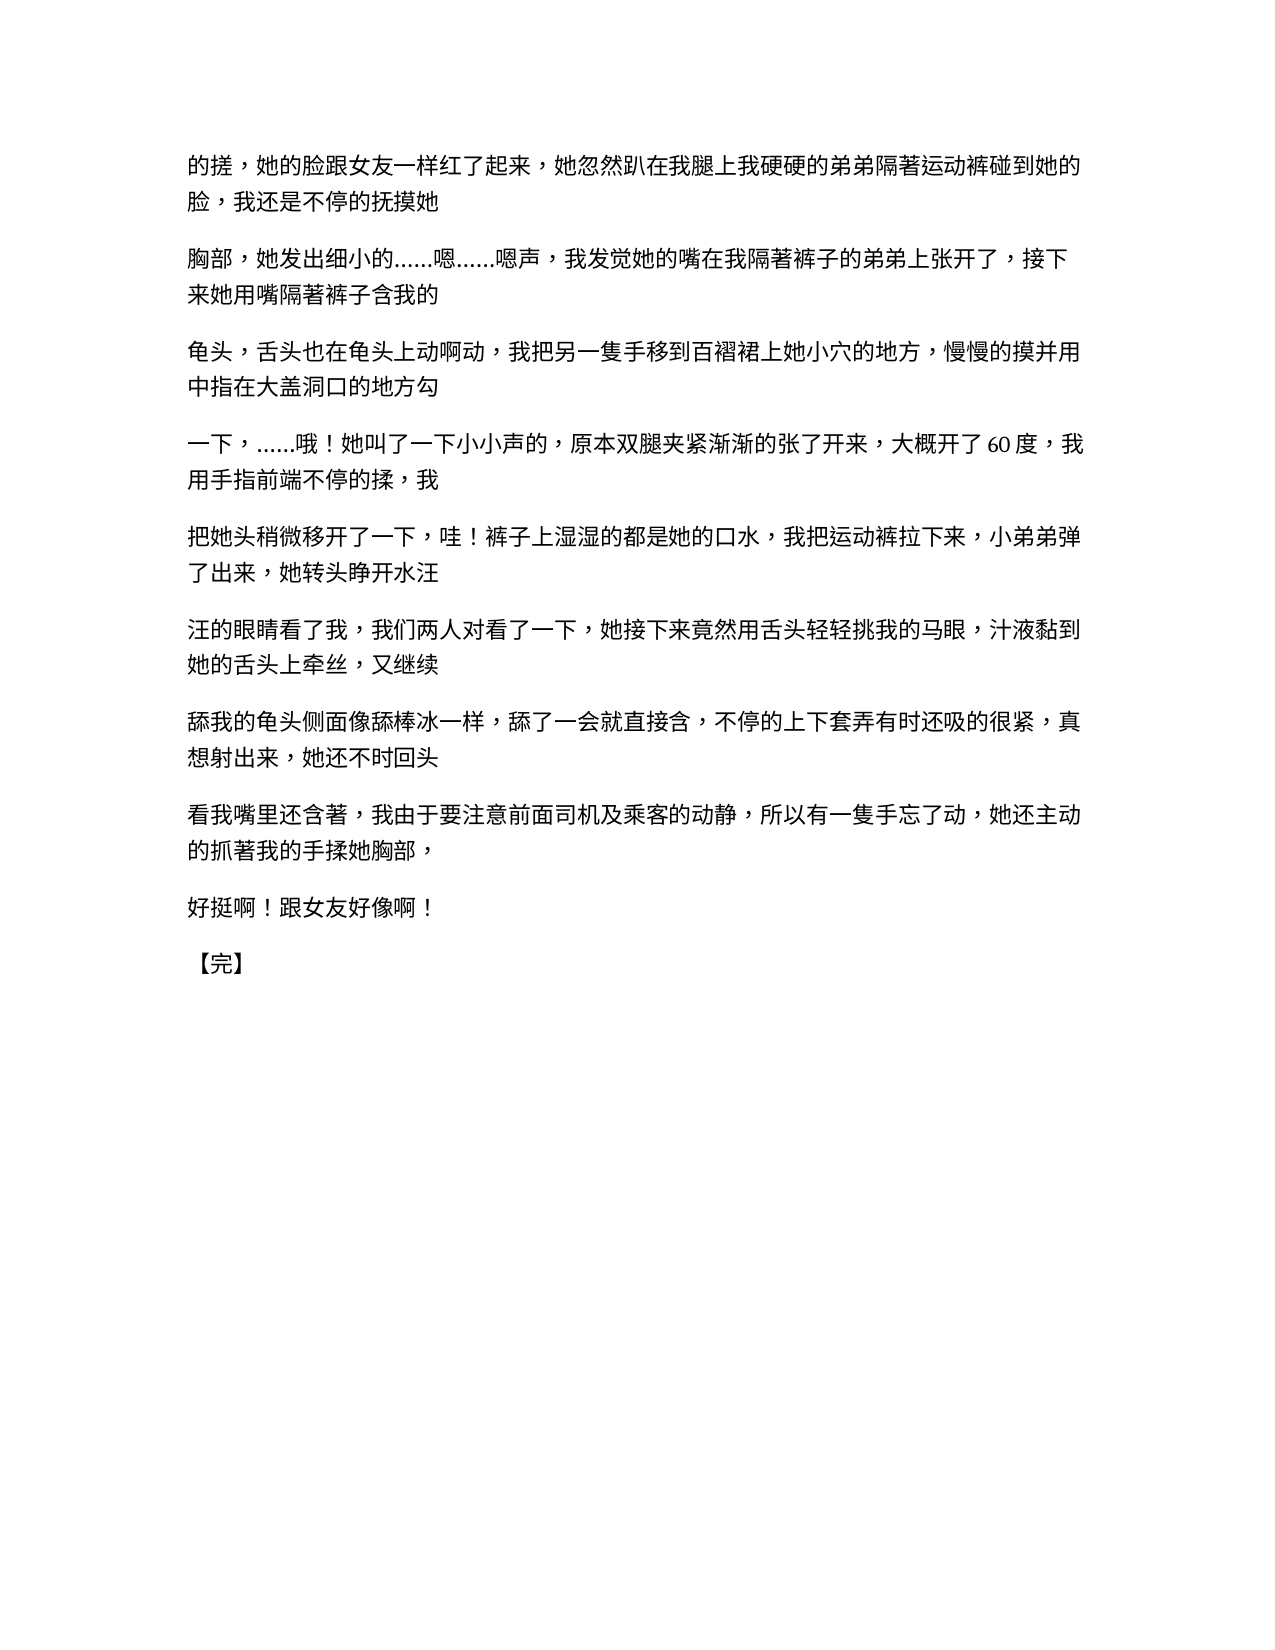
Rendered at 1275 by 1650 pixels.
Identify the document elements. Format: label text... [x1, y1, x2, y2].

text 的搓，她的脸跟女友一样红了起来，她忽然趴在我腿上我硬硬的弟弟隔著运动裤碰到她的脸，我还是不停的抚摸她 [187, 150, 1087, 217]
text 好挺啊！跟女友好像啊！ [187, 892, 1087, 923]
text 【完】 [187, 948, 1087, 980]
text 一下，……哦！她叫了一下小小声的，原本双腿夹紧渐渐的张了开来，大概开了60度，我用手指前端不停的揉，我 [187, 428, 1087, 495]
text 胸部，她发出细小的……嗯……嗯声，我发觉她的嘴在我隔著裤子的弟弟上张开了，接下来她用嘴隔著裤子含我的 [187, 243, 1087, 310]
text 汪的眼睛看了我，我们两人对看了一下，她接下来竟然用舌头轻轻挑我的马眼，汁液黏到她的舌头上牵丝，又继续 [187, 613, 1087, 681]
text 把她头稍微移开了一下，哇！裤子上湿湿的都是她的口水，我把运动裤拉下来，小弟弟弹了出来，她转头睁开水汪 [187, 521, 1087, 588]
text 龟头，舌头也在龟头上动啊动，我把另一隻手移到百褶裙上她小穴的地方，慢慢的摸并用中指在大盖洞口的地方勾 [187, 335, 1087, 403]
text 看我嘴里还含著，我由于要注意前面司机及乘客的动静，所以有一隻手忘了动，她还主动的抓著我的手揉她胸部， [187, 799, 1087, 866]
text 舔我的龟头侧面像舔棒冰一样，舔了一会就直接含，不停的上下套弄有时还吸的很紧，真想射出来，她还不时回头 [187, 706, 1087, 773]
